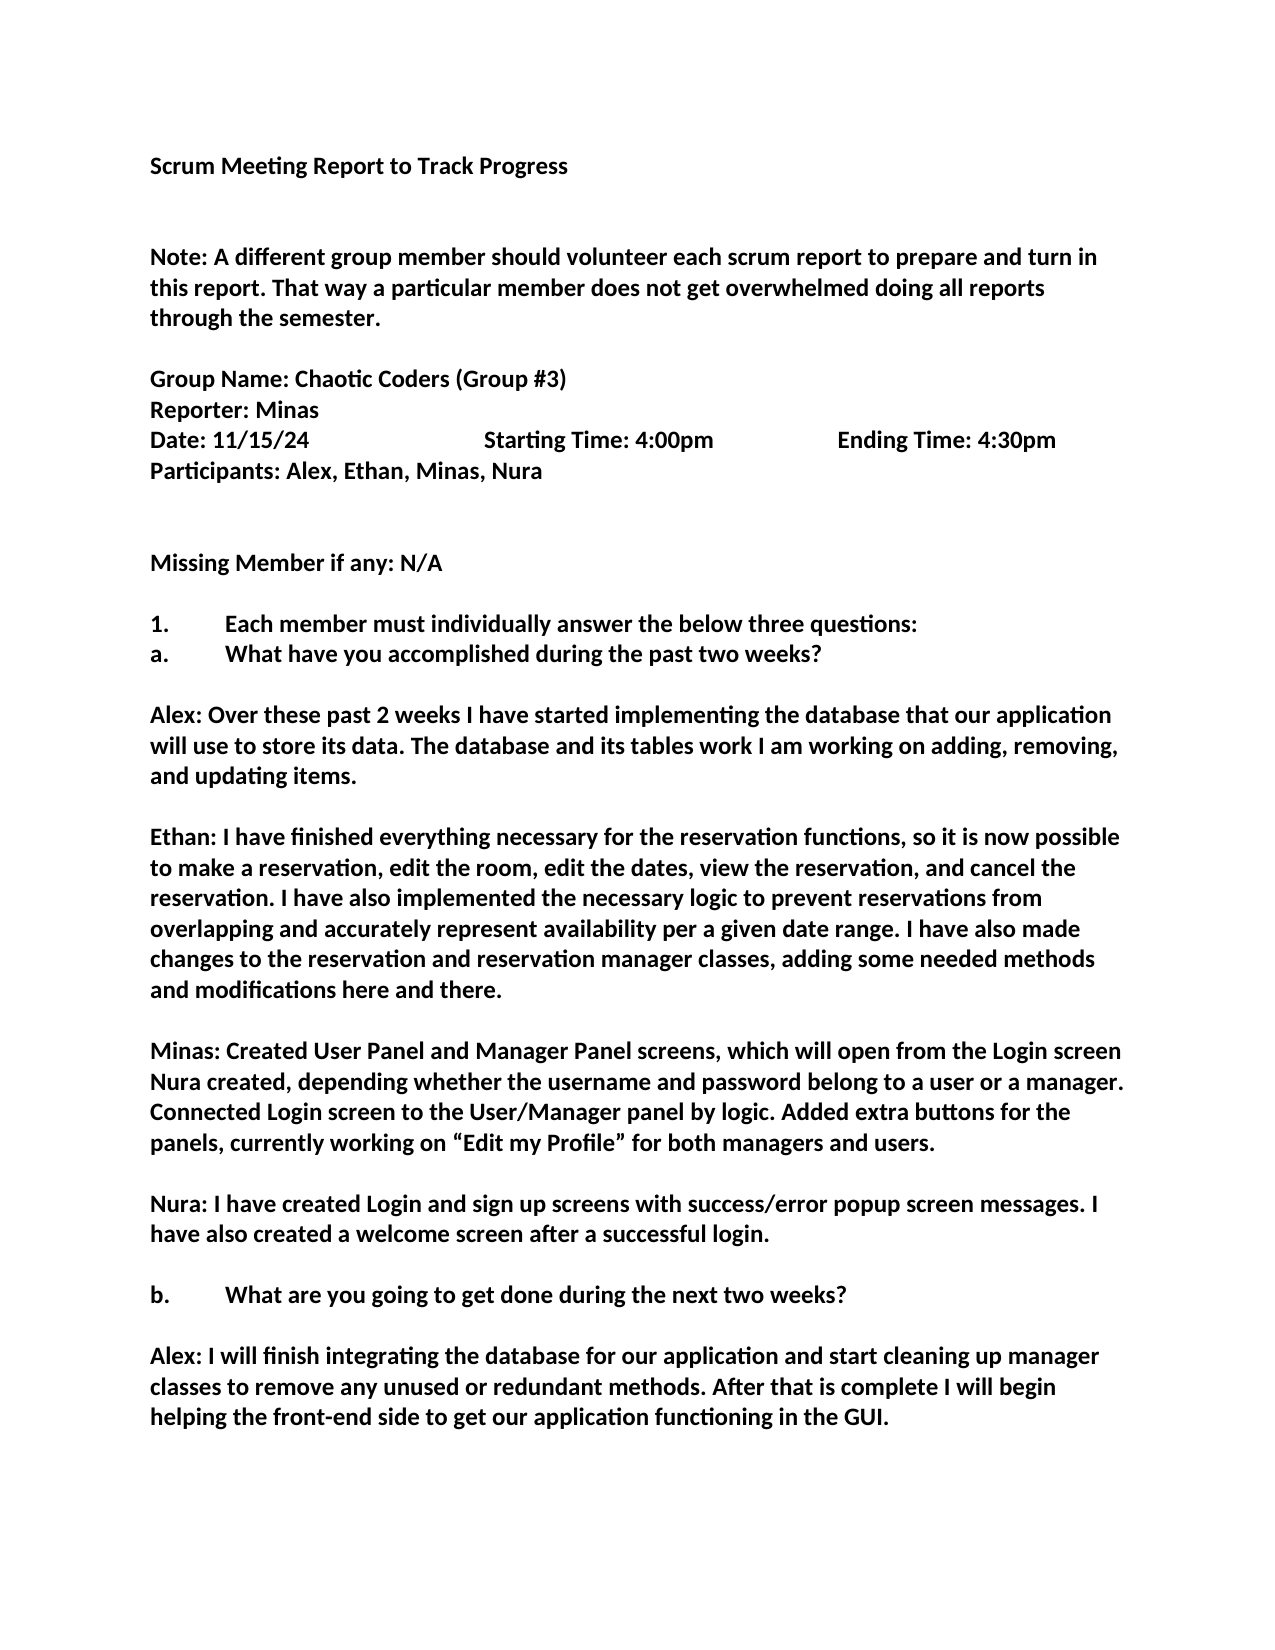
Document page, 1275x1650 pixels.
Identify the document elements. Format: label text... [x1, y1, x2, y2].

text Alex: I will finish integrating the database for our application and start cleaning up manager classes to remove any unused or redundant methods. After that is complete I will begin helping the front-end side to get our application functioning in the GUI. [150, 1340, 1125, 1432]
text Nura: I have created Login and sign up screens with success/error popup screen messages. I have also created a welcome screen after a successful login. [150, 1188, 1125, 1249]
text Note: A different group member should volunteer each scrum report to prepare and turn in this report. That way a particular member does not get overwhelmed doing all reports through the semester. [150, 242, 1125, 333]
text Ethan: I have finished everything necessary for the reservation functions, so it is now possible to make a reservation, edit the room, edit the dates, view the reservation, and cancel the reservation. I have also implemented the necessary logic to prevent reservations from overlapping and accurately represent availability per a given date range. I have also made changes to the reservation and reservation manager classes, adding some needed methods and modifications here and there. [150, 821, 1125, 1004]
text Date: 11/15/24 Starting Time: 4:00pm Ending Time: 4:30pm [150, 425, 1125, 455]
text Scrum Meeting Report to Track Progress [150, 150, 1125, 181]
text Missing Member if any: N/A [150, 547, 1125, 577]
text Reporter: Minas [150, 394, 1125, 425]
text Group Name: Chaotic Coders (Group #3) [150, 364, 1125, 394]
text Participants: Alex, Ethan, Minas, Nura [150, 455, 1125, 486]
text a. What have you accomplished during the past two weeks? [150, 638, 1125, 669]
text 1. Each member must individually answer the below three questions: [150, 608, 1125, 638]
text Minas: Created User Panel and Manager Panel screens, which will open from the Login screen Nura created, depending whether the username and password belong to a user or a manager. Connected Login screen to the User/Manager panel by logic. Added extra buttons for the panels, currently working on “Edit my Profile” for both managers and users. [150, 1035, 1125, 1157]
text Alex: Over these past 2 weeks I have started implementing the database that our application will use to store its data. The database and its tables work I am working on adding, removing, and updating items. [150, 699, 1125, 791]
text b. What are you going to get done during the next two weeks? [150, 1279, 1125, 1310]
